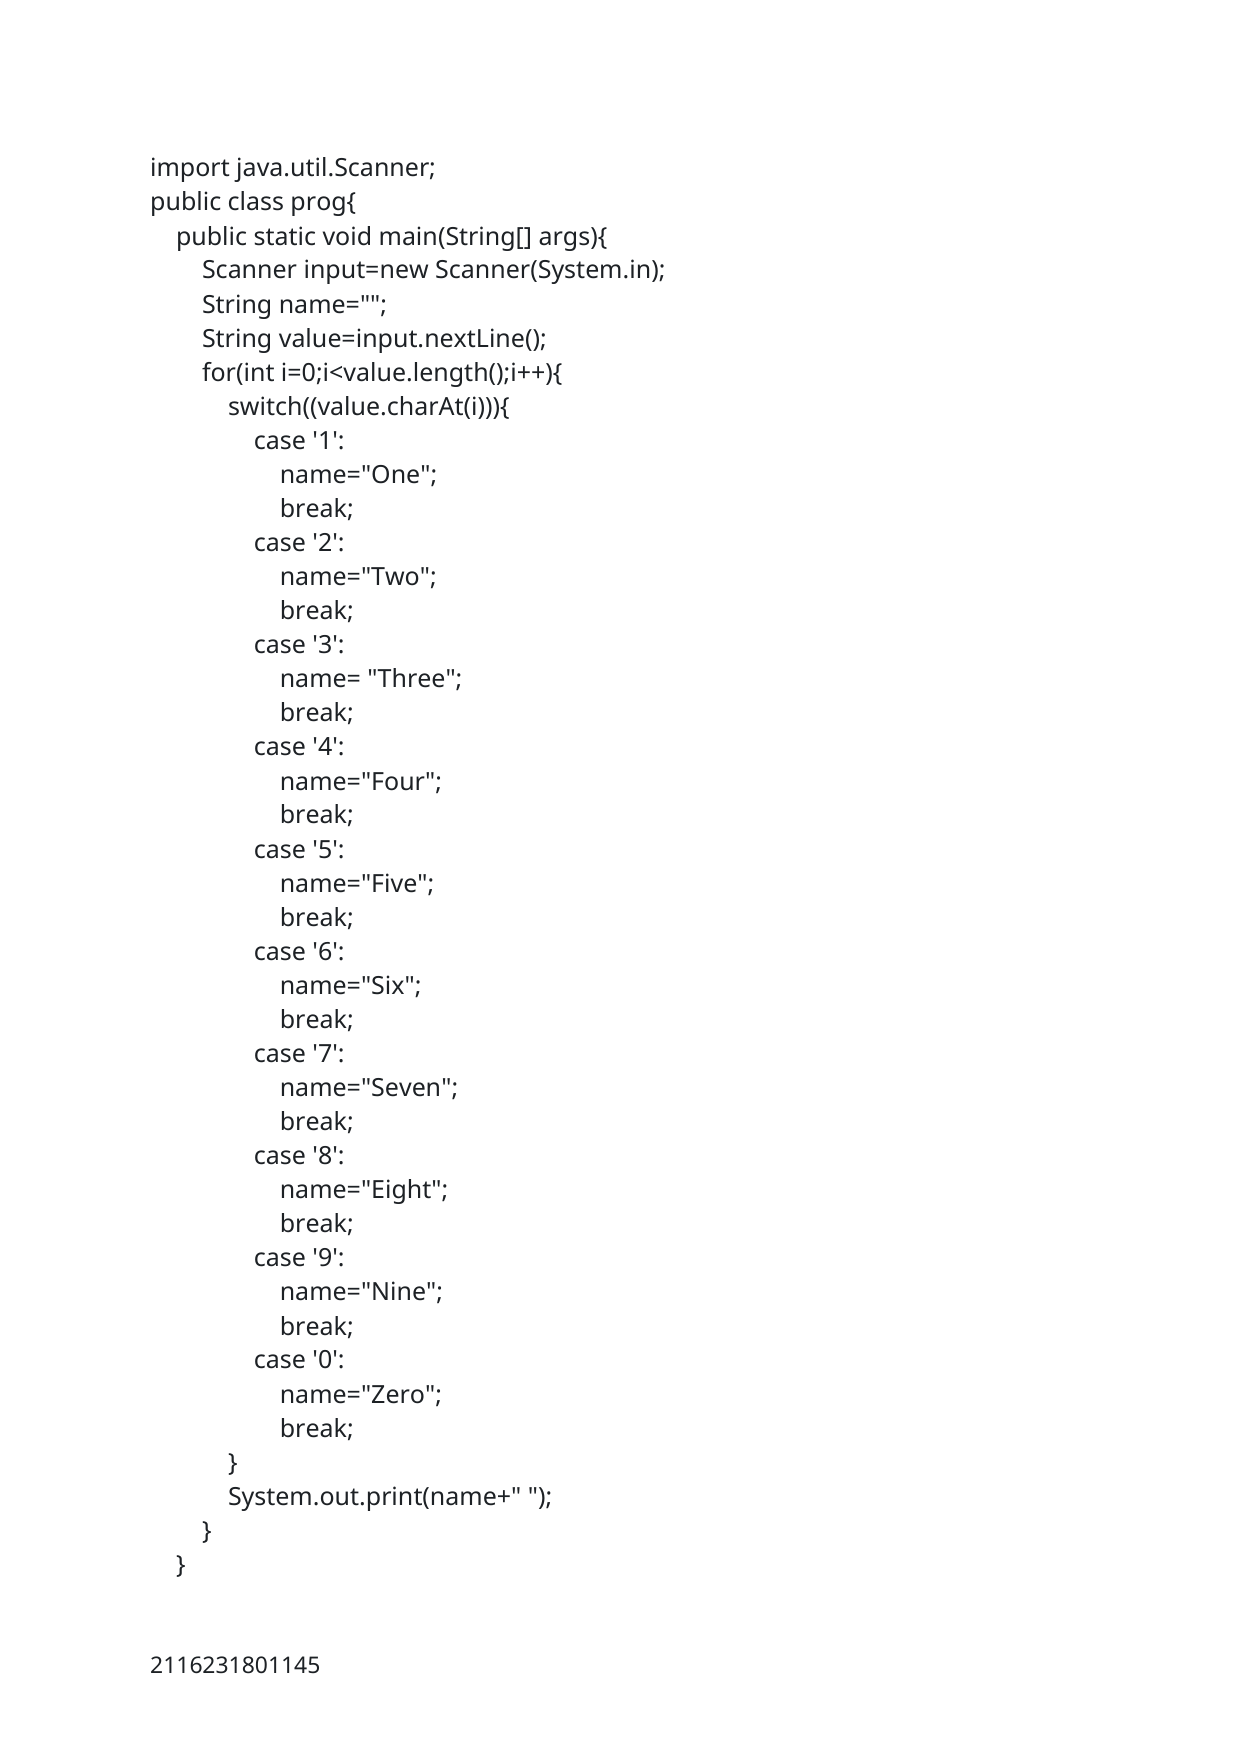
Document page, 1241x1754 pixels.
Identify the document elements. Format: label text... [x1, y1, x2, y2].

text break; [150, 899, 1090, 933]
text import java.util.Scanner; [150, 150, 1090, 184]
text } [150, 1512, 1090, 1547]
text case '0': [150, 1342, 1090, 1376]
text case '1': [150, 422, 1090, 457]
text public static void main(String[] args){ [150, 218, 1090, 252]
text break; [150, 593, 1090, 627]
text break; [150, 797, 1090, 831]
text case '9': [150, 1240, 1090, 1274]
text break; [150, 491, 1090, 525]
text break; [150, 1002, 1090, 1036]
text case '7': [150, 1036, 1090, 1070]
text public class prog{ [150, 184, 1090, 218]
text case '3': [150, 627, 1090, 661]
text name="Six"; [150, 967, 1090, 1002]
text break; [150, 1308, 1090, 1342]
text name="Zero"; [150, 1376, 1090, 1410]
text case '8': [150, 1138, 1090, 1172]
text break; [150, 1104, 1090, 1138]
text name="One"; [150, 457, 1090, 491]
text name="Eight"; [150, 1172, 1090, 1206]
text break; [150, 1410, 1090, 1444]
text name="Seven"; [150, 1070, 1090, 1104]
text } [150, 1547, 1090, 1581]
text String name=""; [150, 286, 1090, 320]
text name= "Three"; [150, 661, 1090, 695]
text break; [150, 1206, 1090, 1240]
text break; [150, 695, 1090, 729]
text case '6': [150, 933, 1090, 967]
text String value=input.nextLine(); [150, 320, 1090, 354]
text name="Two"; [150, 559, 1090, 593]
text System.out.print(name+" "); [150, 1478, 1090, 1512]
text name="Nine"; [150, 1274, 1090, 1308]
text name="Four"; [150, 763, 1090, 797]
text name="Five"; [150, 865, 1090, 899]
text Scanner input=new Scanner(System.in); [150, 252, 1090, 286]
text case '4': [150, 729, 1090, 763]
text case '2': [150, 525, 1090, 559]
text case '5': [150, 831, 1090, 865]
text switch((value.charAt(i))){ [150, 388, 1090, 422]
text for(int i=0;i<value.length();i++){ [150, 354, 1090, 388]
text } [150, 1444, 1090, 1478]
